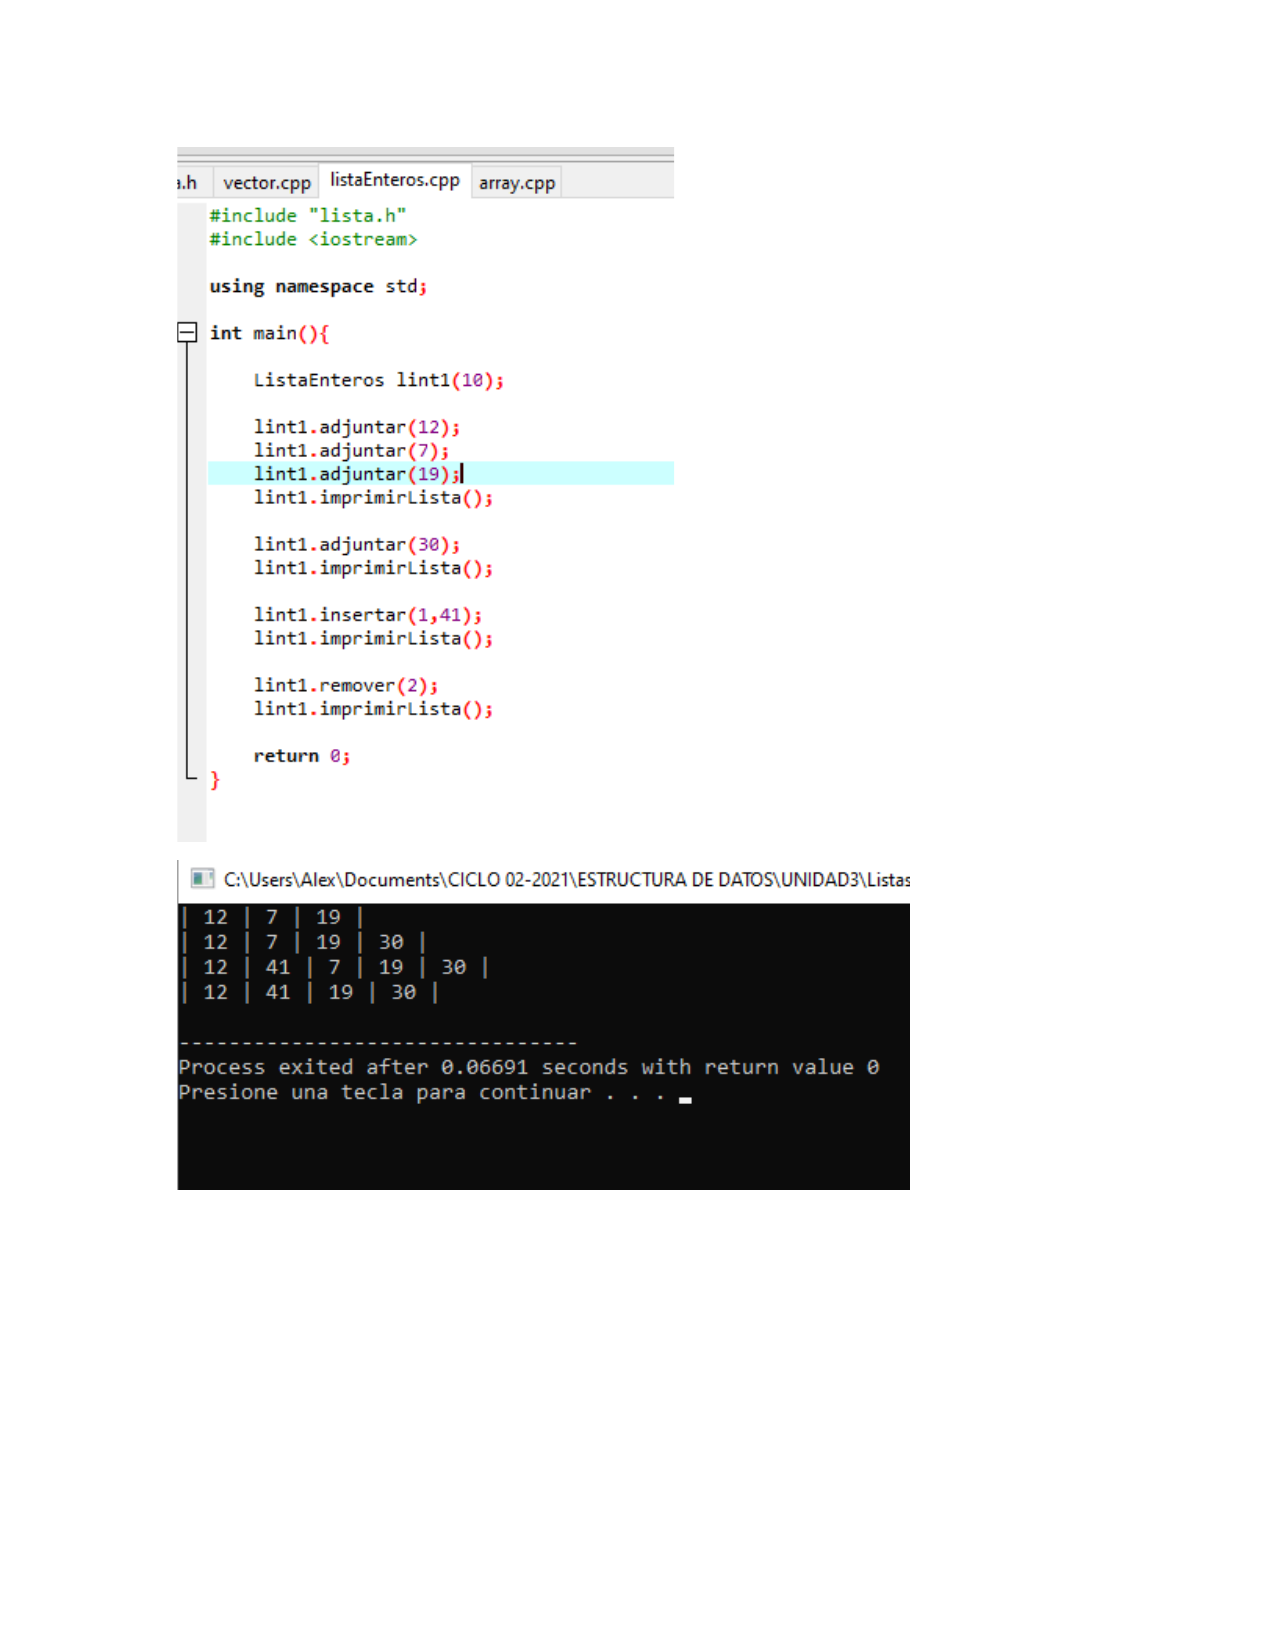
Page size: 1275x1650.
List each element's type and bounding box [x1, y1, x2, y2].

picture [177, 860, 910, 1190]
picture [177, 147, 675, 842]
